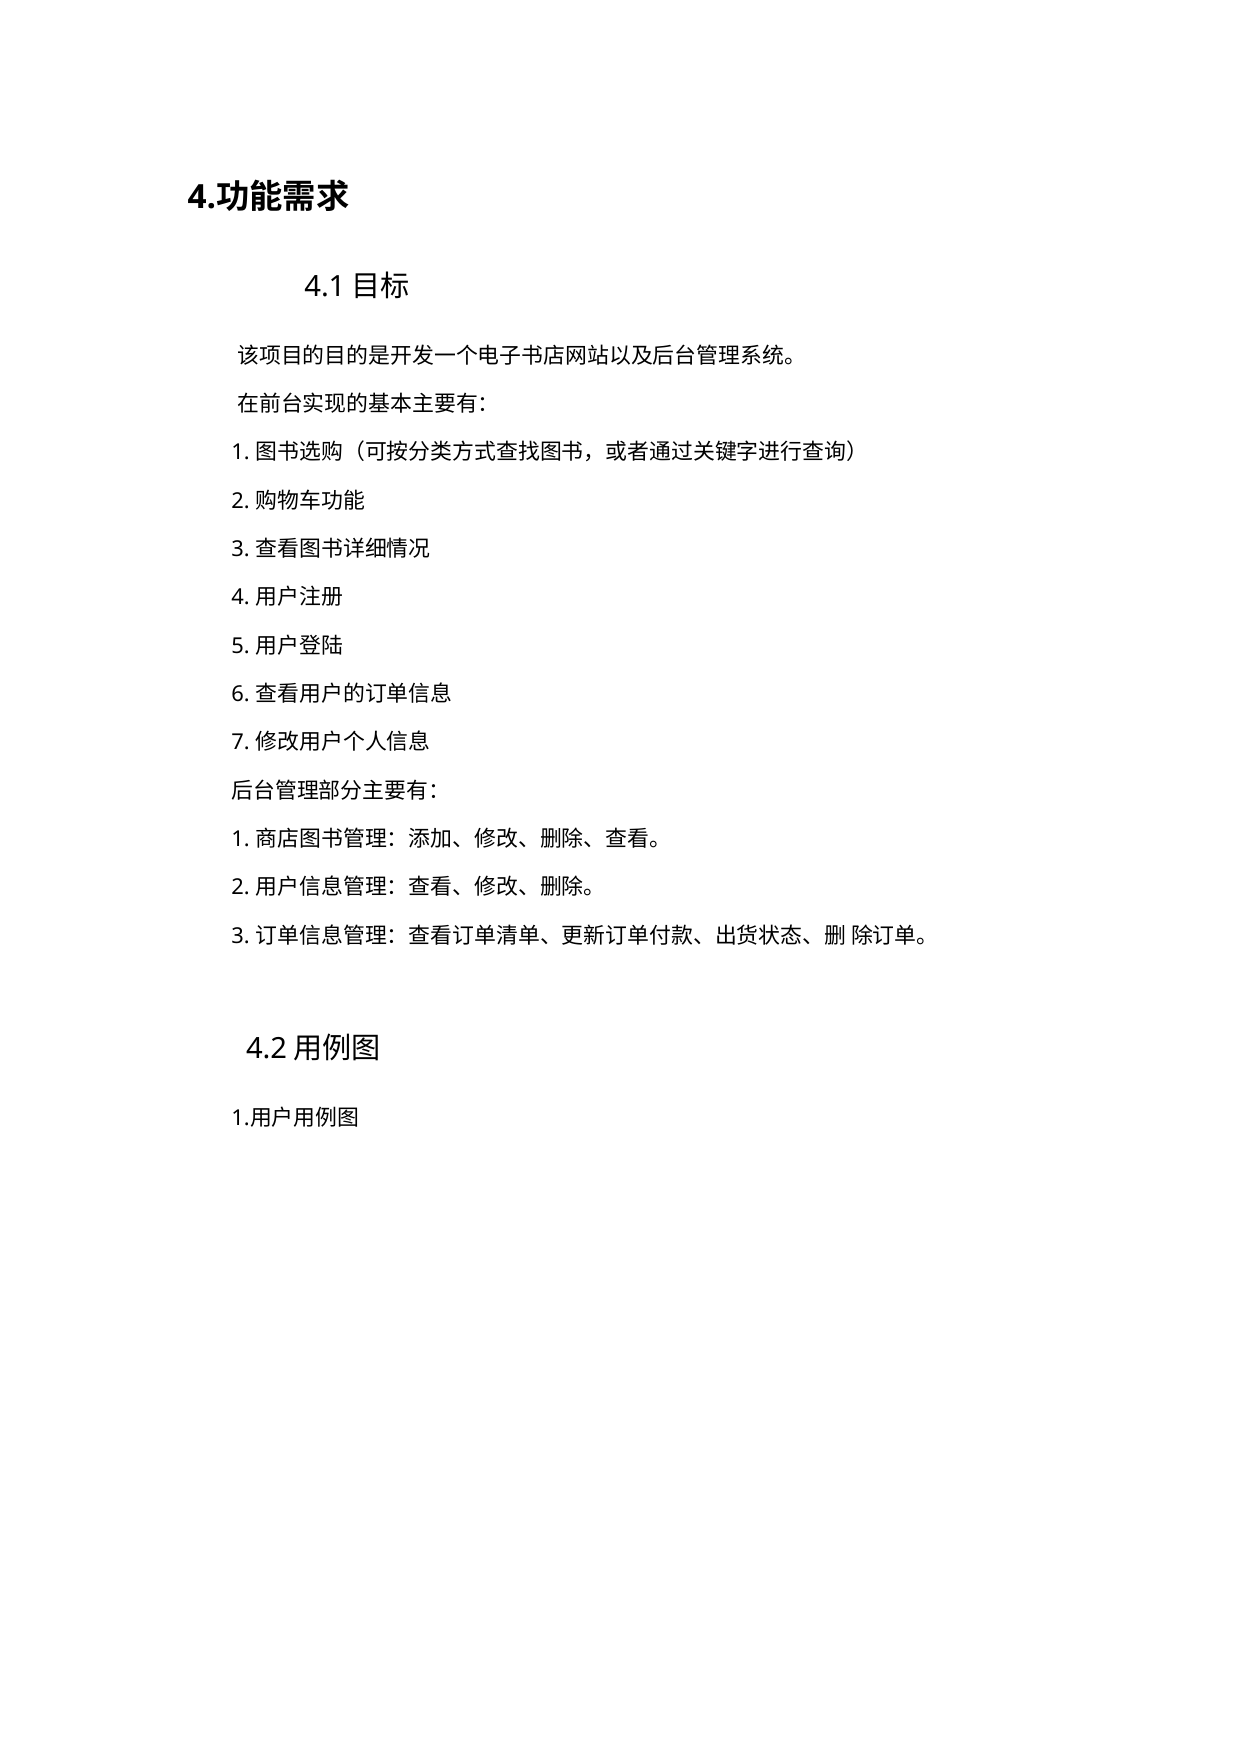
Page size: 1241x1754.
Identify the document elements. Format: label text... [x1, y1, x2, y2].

text 4. 用户注册 [187, 579, 1053, 611]
text 4.2用例图 [187, 1013, 1053, 1078]
text 2. 购物车功能 [187, 482, 1053, 515]
text 4.功能需求 [187, 162, 1053, 227]
text 1. 图书选购（可按分类方式查找图书，或者通过关键字进行查询） [187, 434, 1053, 466]
text 该项目的目的是开发一个电子书店网站以及后台管理系统。 [187, 337, 1053, 370]
text 3. 查看图书详细情况 [187, 531, 1053, 563]
text 在前台实现的基本主要有： [187, 386, 1053, 418]
text 1.用户用例图 [187, 1099, 1053, 1132]
text 5. 用户登陆 [187, 627, 1053, 660]
text 4.1目标 [187, 251, 1053, 316]
text 6. 查看用户的订单信息 [187, 676, 1053, 708]
text 3. 订单信息管理：查看订单清单、更新订单付款、出货状态、删 除订单。 [187, 917, 1053, 950]
text 2. 用户信息管理：查看、修改、删除。 [187, 869, 1053, 901]
text 7. 修改用户个人信息 [187, 724, 1053, 756]
text 1. 商店图书管理：添加、修改、删除、查看。 [187, 821, 1053, 853]
text 后台管理部分主要有： [187, 772, 1053, 805]
